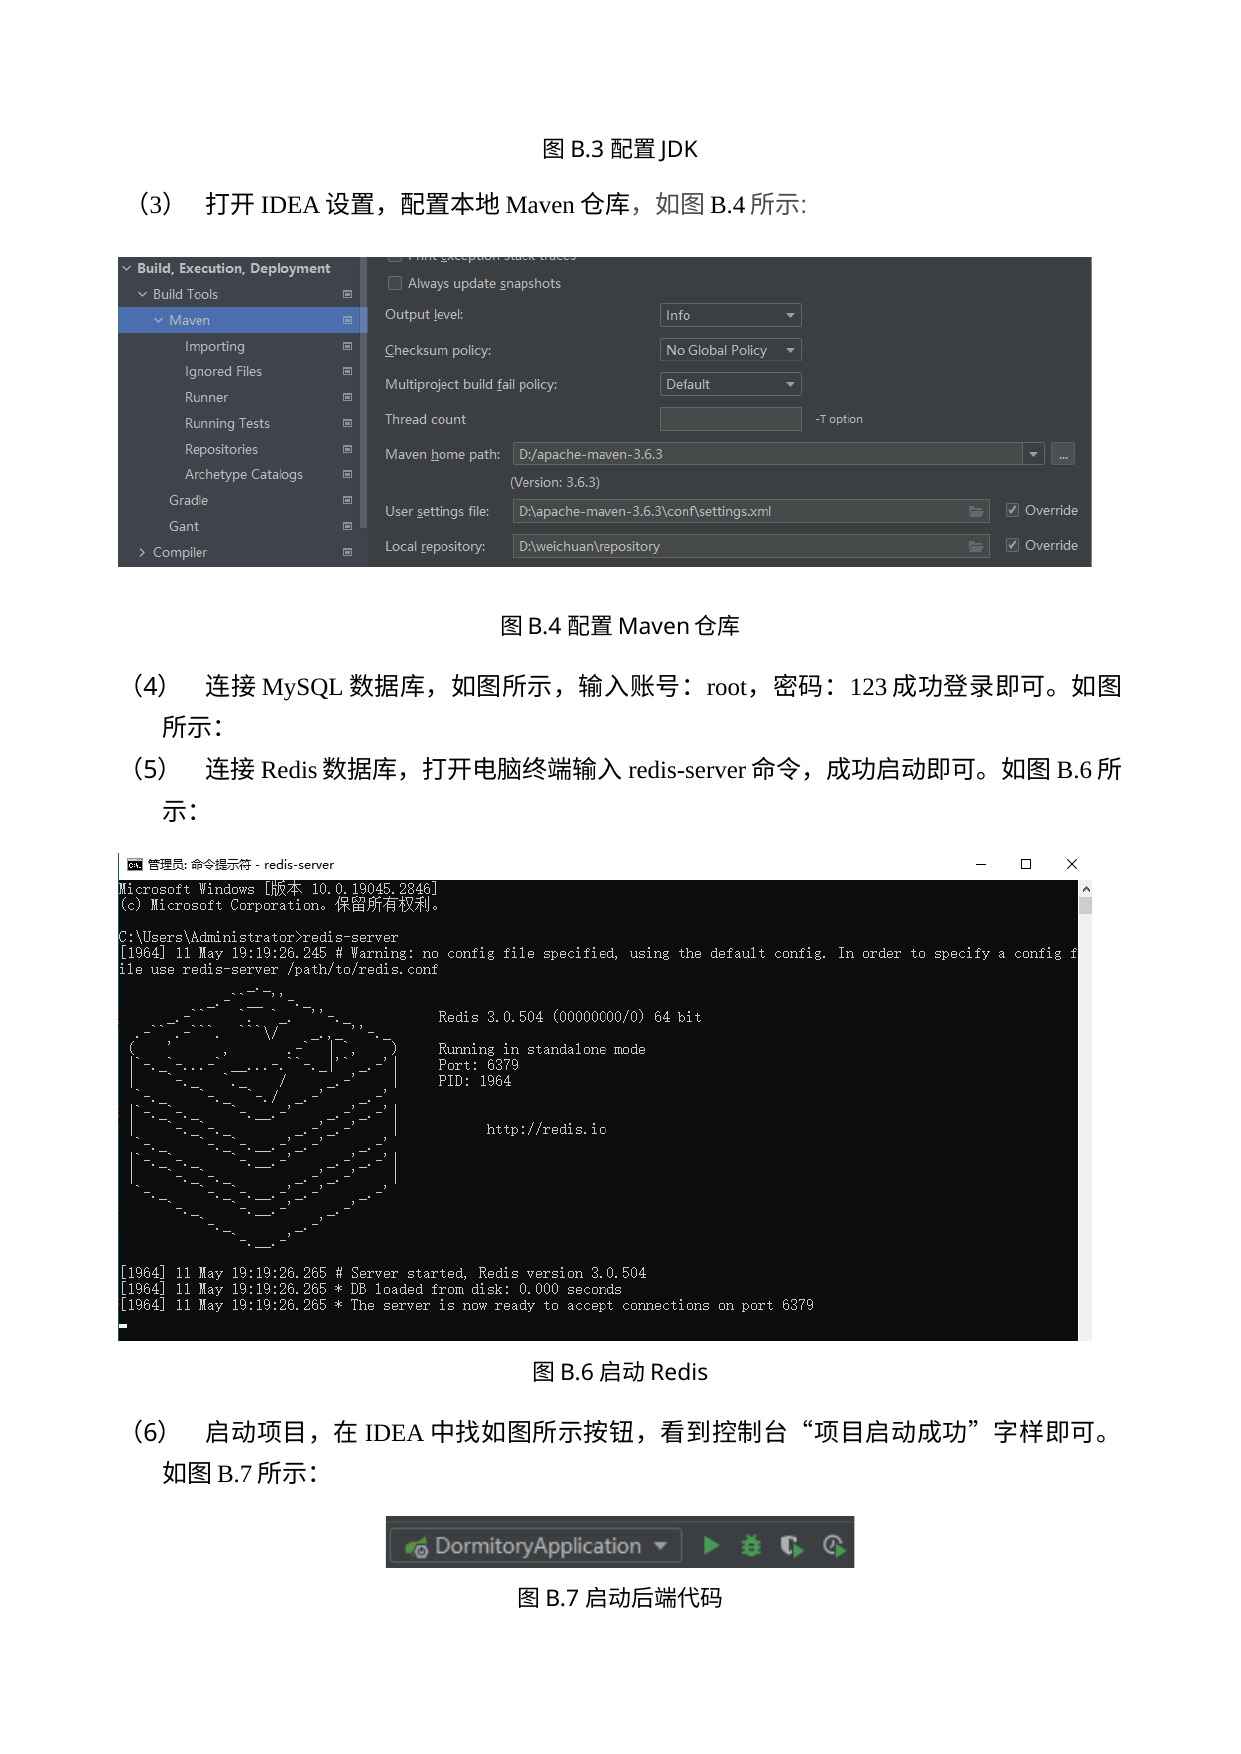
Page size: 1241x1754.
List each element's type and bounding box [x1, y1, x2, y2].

picture [118, 853, 1093, 1341]
picture [385, 1516, 855, 1568]
picture [118, 257, 1092, 567]
